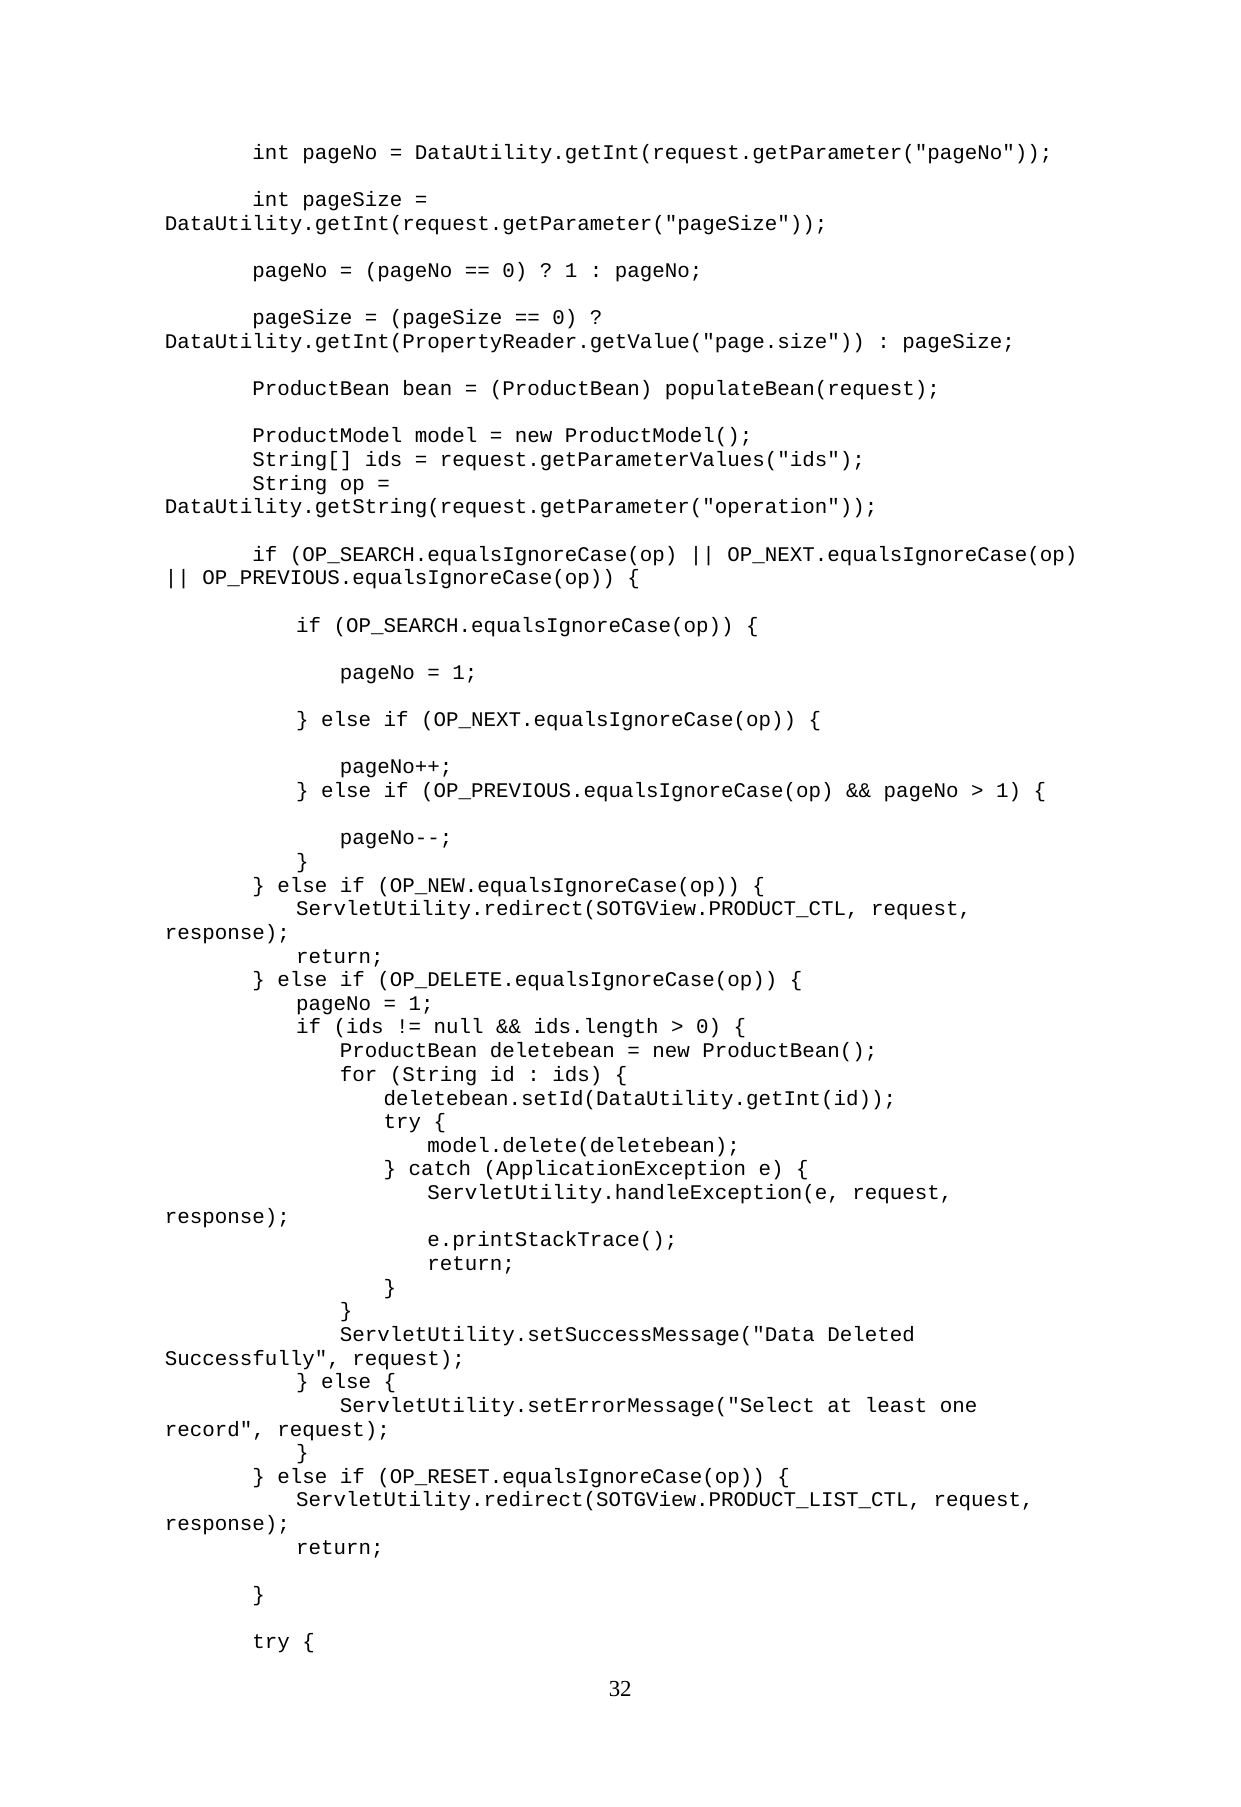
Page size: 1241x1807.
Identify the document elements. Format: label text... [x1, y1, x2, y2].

text } catch (ApplicationException e) { [164, 1158, 1078, 1182]
text model.delete(deletebean); [164, 1135, 1078, 1158]
text return; [164, 1537, 1078, 1560]
text } [164, 1584, 1078, 1608]
text e.printStackTrace(); [164, 1229, 1078, 1253]
text ServletUtility.setSuccessMessage("Data Deleted Successfully", request); [164, 1324, 1078, 1371]
text pageSize = (pageSize == 0) ? DataUtility.getInt(PropertyReader.getValue("page.size")) : pageSize; [164, 307, 1078, 354]
text ProductBean deletebean = new ProductBean(); [164, 1040, 1078, 1064]
text String op = DataUtility.getString(request.getParameter("operation")); [164, 473, 1078, 520]
text } [164, 851, 1078, 875]
text } else if (OP_PREVIOUS.equalsIgnoreCase(op) && pageNo > 1) { [164, 780, 1078, 804]
text return; [164, 946, 1078, 969]
text ProductModel model = new ProductModel(); [164, 425, 1078, 449]
text pageNo = 1; [164, 993, 1078, 1017]
text String[] ids = request.getParameterValues("ids"); [164, 449, 1078, 473]
text ServletUtility.redirect(SOTGView.PRODUCT_LIST_CTL, request, response); [164, 1489, 1078, 1537]
text deletebean.setId(DataUtility.getInt(id)); [164, 1087, 1078, 1111]
text } [164, 1300, 1078, 1324]
text pageNo = 1; [164, 662, 1078, 686]
text ServletUtility.redirect(SOTGView.PRODUCT_CTL, request, response); [164, 898, 1078, 946]
text } [164, 1277, 1078, 1300]
text } else if (OP_DELETE.equalsIgnoreCase(op)) { [164, 969, 1078, 993]
text ServletUtility.handleException(e, request, response); [164, 1182, 1078, 1229]
text pageNo--; [164, 827, 1078, 851]
text ServletUtility.setErrorMessage("Select at least one record", request); [164, 1395, 1078, 1442]
text if (ids != null && ids.length > 0) { [164, 1017, 1078, 1040]
text if (OP_SEARCH.equalsIgnoreCase(op)) { [164, 614, 1078, 638]
text int pageNo = DataUtility.getInt(request.getParameter("pageNo")); [164, 142, 1078, 165]
text try { [164, 1111, 1078, 1135]
text pageNo = (pageNo == 0) ? 1 : pageNo; [164, 260, 1078, 283]
text int pageSize = DataUtility.getInt(request.getParameter("pageSize")); [164, 189, 1078, 236]
text } else if (OP_RESET.equalsIgnoreCase(op)) { [164, 1466, 1078, 1489]
text pageNo++; [164, 756, 1078, 780]
text ProductBean bean = (ProductBean) populateBean(request); [164, 378, 1078, 402]
text } [164, 1442, 1078, 1466]
text } else if (OP_NEXT.equalsIgnoreCase(op)) { [164, 709, 1078, 733]
text return; [164, 1253, 1078, 1277]
text } else if (OP_NEW.equalsIgnoreCase(op)) { [164, 875, 1078, 898]
text for (String id : ids) { [164, 1064, 1078, 1087]
text if (OP_SEARCH.equalsIgnoreCase(op) || OP_NEXT.equalsIgnoreCase(op) || OP_PREVIOUS.equalsIgnoreCase(op)) { [164, 544, 1078, 591]
text } else { [164, 1371, 1078, 1395]
text try { [164, 1631, 1078, 1655]
